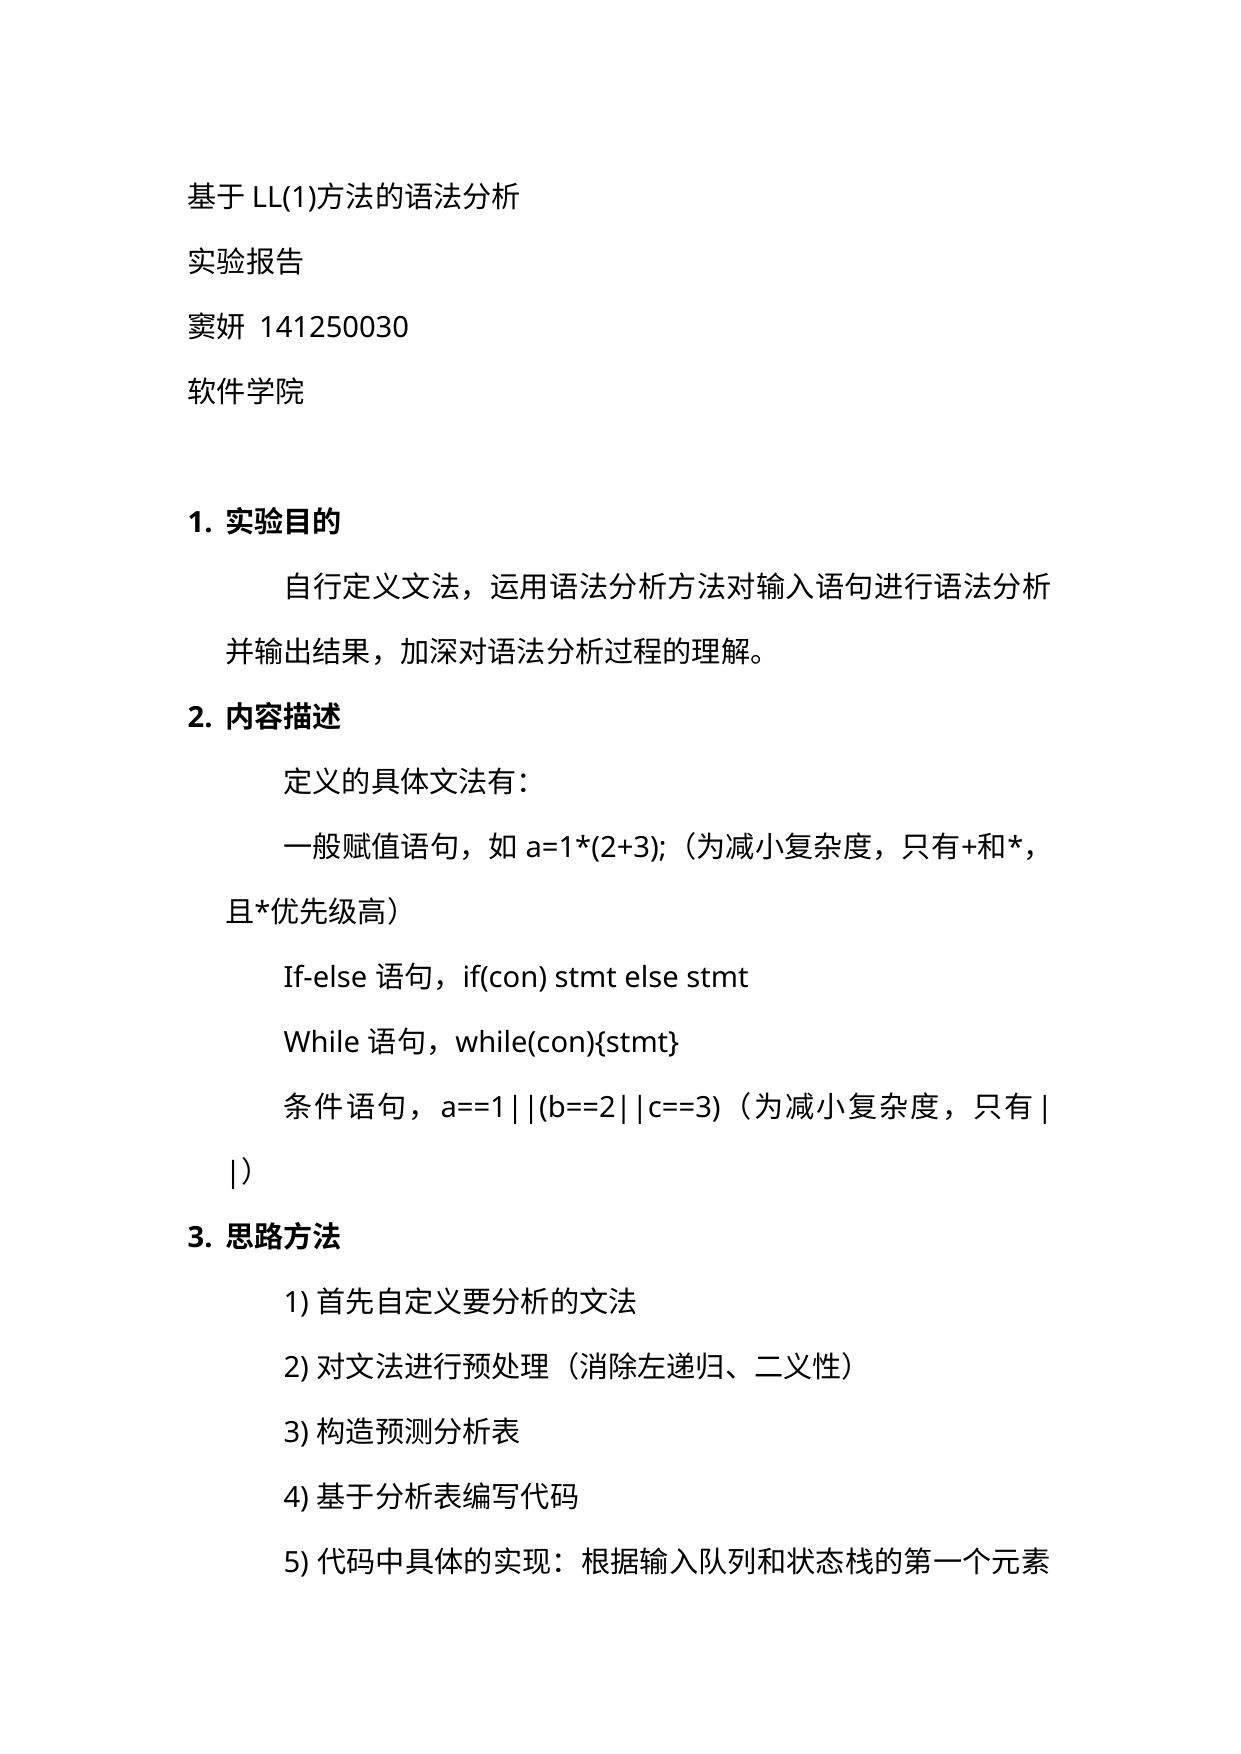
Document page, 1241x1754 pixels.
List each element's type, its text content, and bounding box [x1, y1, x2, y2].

list 2) 对文法进行预处理（消除左递归、二义性） [225, 1332, 1053, 1397]
text 实验报告 [187, 227, 1053, 292]
list If-else 语句，if(con) stmt else stmt [225, 942, 1053, 1007]
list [225, 1527, 1053, 1592]
list 3) 构造预测分析表 [225, 1397, 1053, 1462]
list 1) 首先自定义要分析的文法 [225, 1267, 1053, 1332]
list 思路方法 [187, 1202, 1053, 1267]
list 条件语句，a==1||(b==2||c==3)（为减小复杂度，只有||） [225, 1072, 1053, 1202]
text 窦妍 141250030 [187, 292, 1053, 357]
list 4) 基于分析表编写代码 [225, 1462, 1053, 1527]
list 内容描述 [187, 682, 1053, 747]
list While 语句，while(con){stmt} [225, 1007, 1053, 1072]
text 软件学院 [187, 357, 1053, 422]
text 基于LL(1)方法的语法分析 [187, 162, 1053, 227]
list 实验目的 [187, 487, 1053, 552]
list 自行定义文法，运用语法分析方法对输入语句进行语法分析并输出结果，加深对语法分析过程的理解。 [225, 552, 1053, 682]
list 一般赋值语句，如 a=1*(2+3);（为减小复杂度，只有+和*，且*优先级高） [225, 812, 1053, 942]
list 定义的具体文法有： [225, 747, 1053, 812]
